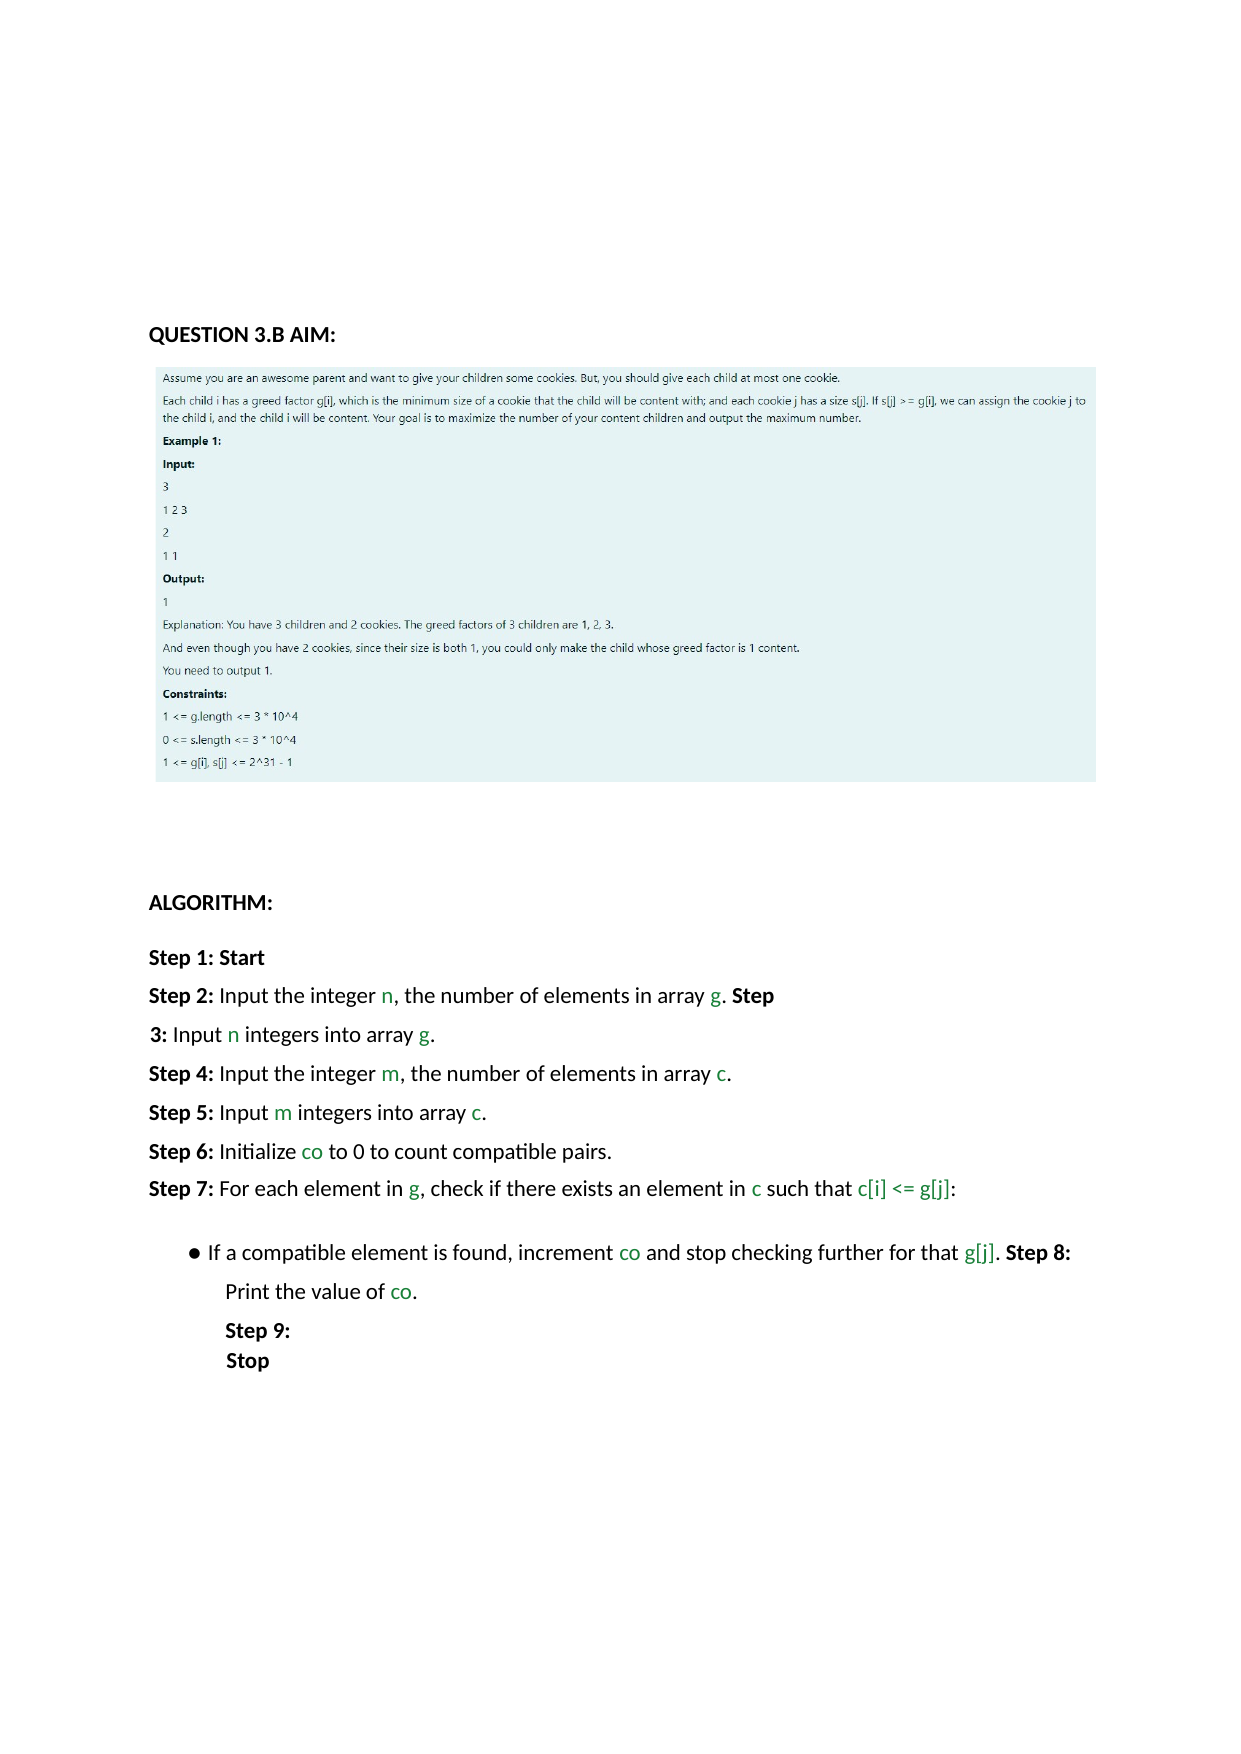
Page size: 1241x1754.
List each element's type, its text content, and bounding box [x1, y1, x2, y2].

text QUESTION 3.B AIM: [148, 320, 338, 348]
text Step 5: Input m integers into array c. [148, 1098, 1100, 1126]
text Step 9: Stop [225, 1316, 338, 1374]
text Step 4: Input the integer m, the number of elements in array c. [148, 1059, 1100, 1087]
text Step 1: Start [148, 943, 338, 971]
picture [155, 367, 1096, 782]
text Step 6: Initialize co to 0 to count compatible pairs. [148, 1137, 1100, 1165]
text Step 2: Input the integer n, the number of elements in array g. Step 3: Input n integers into array g. [148, 981, 783, 1048]
text ● If a compatible element is found, increment co and stop checking further for that g[j]. Step 8: Print the value of co. [187, 1238, 1100, 1305]
text Step 7: For each element in g, check if there exists an element in c such that c[i] <= g[j]: [148, 1174, 1100, 1203]
text ALGORITHM: [148, 888, 338, 916]
